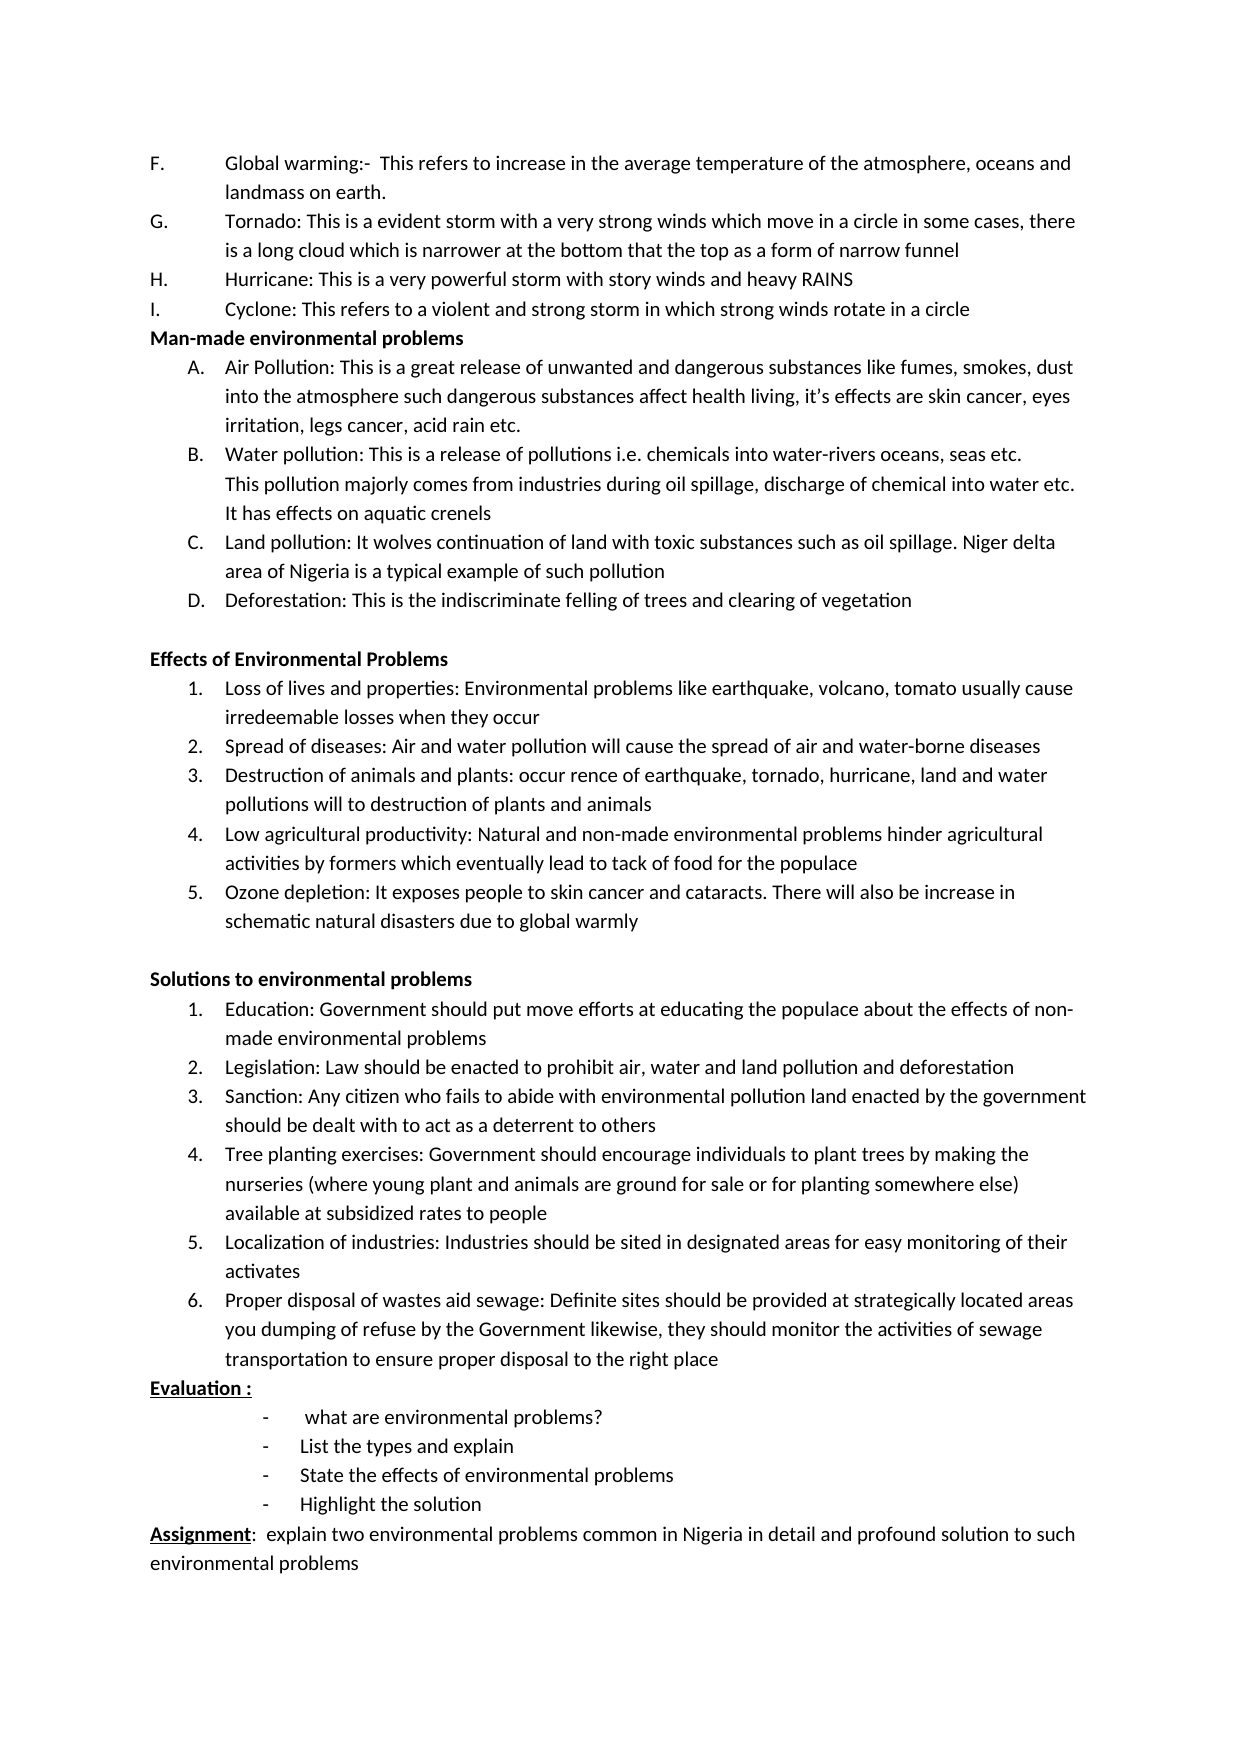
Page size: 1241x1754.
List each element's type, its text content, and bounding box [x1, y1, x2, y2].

list Global warming:- This refers to increase in the average temperature of the atmosphere, oceans and landmass on earth. [150, 150, 1090, 204]
list Water pollution: This is a release of pollutions i.e. chemicals into water-rivers oceans, seas etc. [187, 442, 1090, 467]
list Highlight the solution [262, 1492, 1090, 1517]
list Legislation: Law should be enacted to prohibit air, water and land pollution and deforestation [187, 1054, 1090, 1079]
list This pollution majorly comes from industries during oil spillage, discharge of chemical into water etc. It has effects on aquatic crenels [225, 471, 1090, 525]
list what are environmental problems? [262, 1404, 1090, 1429]
list Localization of industries: Industries should be sited in designated areas for easy monitoring of their activates [187, 1229, 1090, 1284]
list Loss of lives and properties: Environmental problems like earthquake, volcano, tomato usually cause irredeemable losses when they occur [187, 675, 1090, 729]
list State the effects of environmental problems [262, 1462, 1090, 1488]
text Assignment: explain two environmental problems common in Nigeria in detail and profound solution to such environmental problems [150, 1521, 1090, 1575]
list Education: Government should put move efforts at educating the populace about the effects of non-made environmental problems [187, 996, 1090, 1050]
text Man-made environmental problems [150, 325, 1090, 350]
text Effects of Environmental Problems [150, 646, 1090, 671]
list Land pollution: It wolves continuation of land with toxic substances such as oil spillage. Niger delta area of Nigeria is a typical example of such pollution [187, 529, 1090, 584]
list List the types and explain [262, 1433, 1090, 1459]
text Solutions to environmental problems [150, 967, 1090, 992]
list Ozone depletion: It exposes people to skin cancer and cataracts. There will also be increase in schematic natural disasters due to global warmly [187, 879, 1090, 934]
list Low agricultural productivity: Natural and non-made environmental problems hinder agricultural activities by formers which eventually lead to tack of food for the populace [187, 821, 1090, 875]
list Air Pollution: This is a great release of unwanted and dangerous substances like fumes, smokes, dust into the atmosphere such dangerous substances affect health living, it’s effects are skin cancer, eyes irritation, legs cancer, acid rain etc. [187, 354, 1090, 438]
list Destruction of animals and plants: occur rence of earthquake, tornado, hurricane, land and water pollutions will to destruction of plants and animals [187, 762, 1090, 817]
list Spread of diseases: Air and water pollution will cause the spread of air and water-borne diseases [187, 733, 1090, 759]
list Deforestation: This is the indiscriminate felling of trees and clearing of vegetation [187, 587, 1090, 613]
list Tree planting exercises: Government should encourage individuals to plant trees by making the nurseries (where young plant and animals are ground for sale or for planting somewhere else) available at subsidized rates to people [187, 1142, 1090, 1225]
list Tornado: This is a evident storm with a very strong winds which move in a circle in some cases, there is a long cloud which is narrower at the bottom that the top as a form of narrow funnel [150, 208, 1090, 263]
list Hurricane: This is a very powerful storm with story winds and heavy RAINS [150, 267, 1090, 292]
text Evaluation : [150, 1375, 1090, 1400]
list Cyclone: This refers to a violent and strong storm in which strong winds rotate in a circle [150, 296, 1090, 321]
list Sanction: Any citizen who fails to abide with environmental pollution land enacted by the government should be dealt with to act as a deterrent to others [187, 1083, 1090, 1138]
list Proper disposal of wastes aid sewage: Definite sites should be provided at strategically located areas you dumping of refuse by the Government likewise, they should monitor the activities of sewage transportation to ensure proper disposal to the right place [187, 1287, 1090, 1371]
